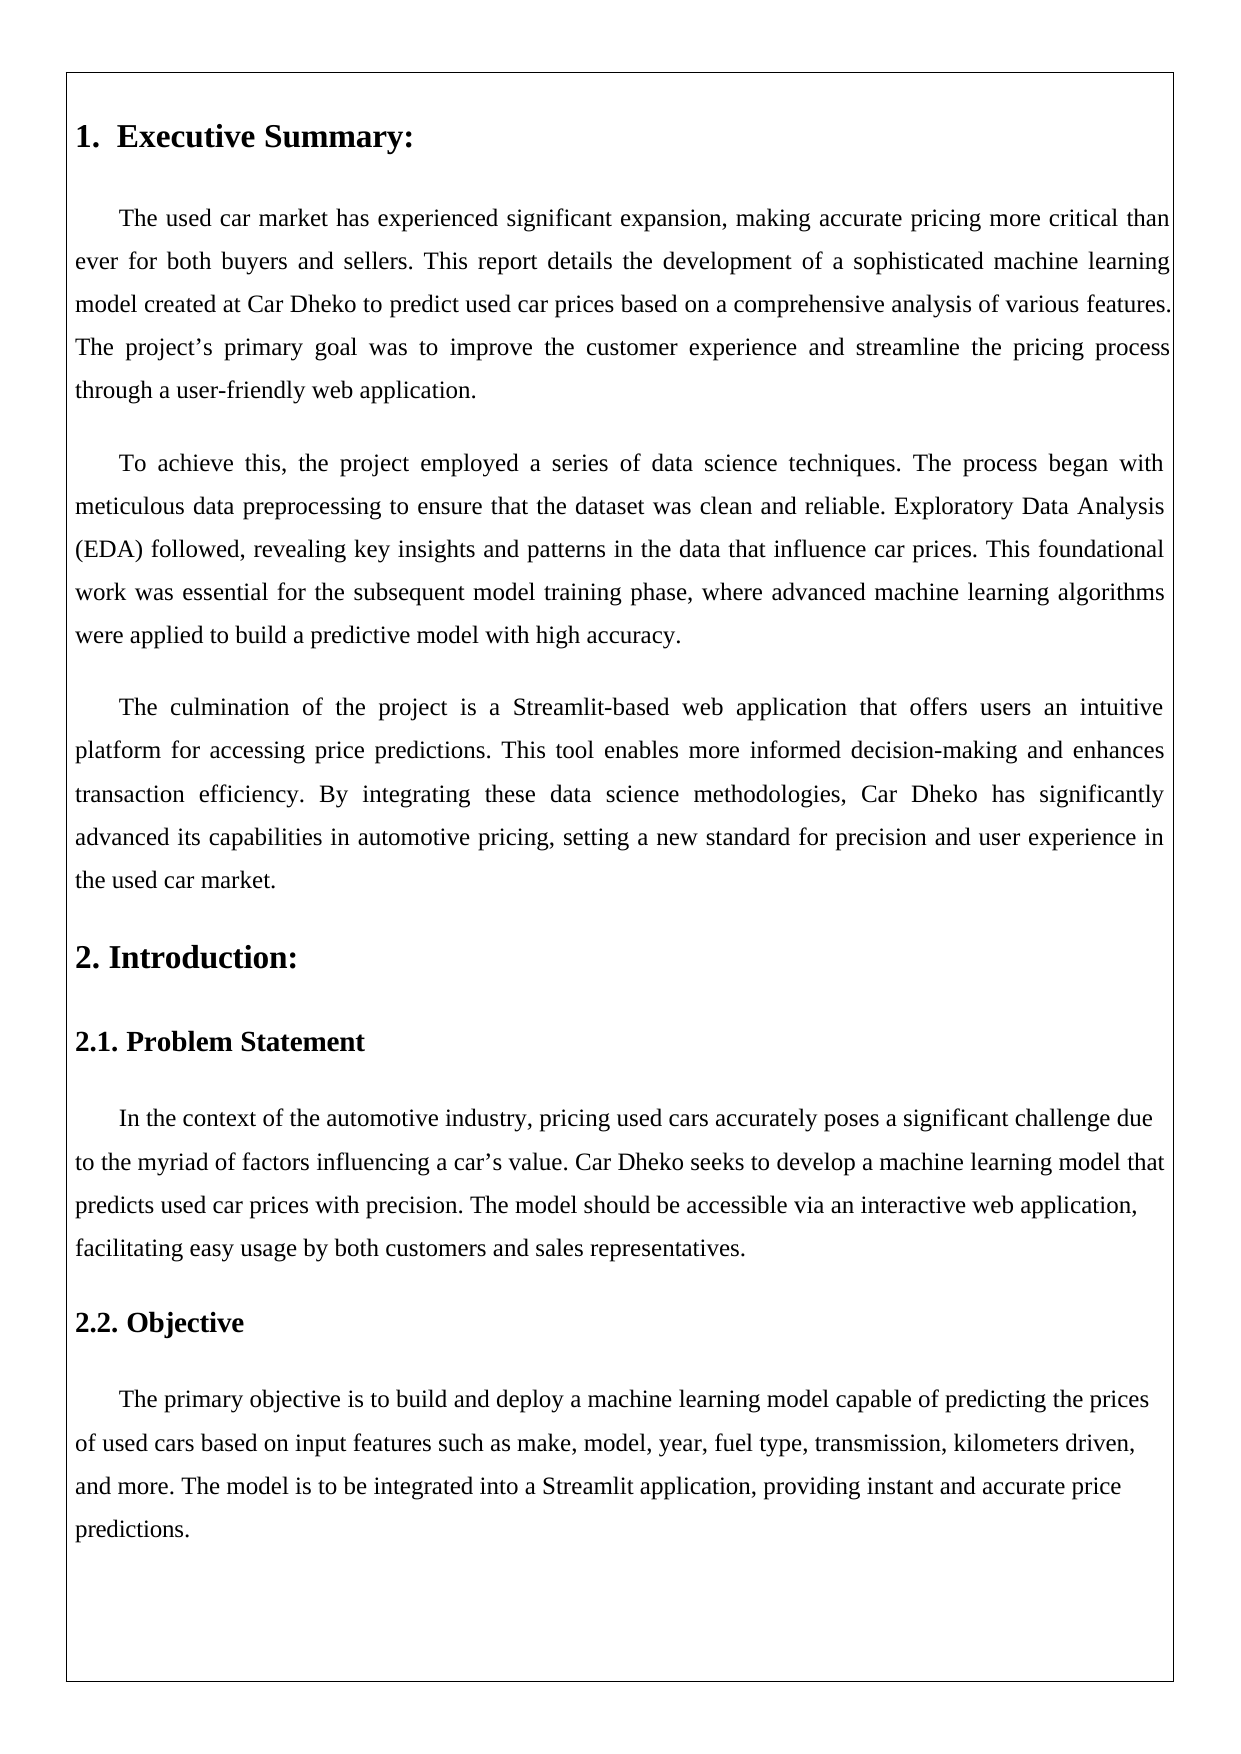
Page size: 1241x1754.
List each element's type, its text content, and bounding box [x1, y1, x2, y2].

text The primary objective is to build and deploy a machine learning model capable of predicting the prices of used cars based on input features such as make, model, year, fuel type, transmission, kilometers driven, and more. The model is to be integrated into a Streamlit application, providing instant and accurate price predictions. [75, 1384, 1153, 1543]
subtitle Problem Statement [75, 1024, 1182, 1057]
text The culmination of the project is a Streamlit-based web application that offers users an intuitive platform for accessing price predictions. This tool enables more informed decision-making and enhances transaction efficiency. By integrating these data science methodologies, Car Dheko has significantly advanced its capabilities in automotive pricing, setting a new standard for precision and user experience in the used car market. [75, 692, 1166, 894]
text In the context of the automotive industry, pricing used cars accurately poses a significant challenge due to the myriad of factors influencing a car’s value. Car Dheko seeks to develop a machine learning model that predicts used car prices with precision. The model should be accessible via an interactive web application, facilitating easy usage by both customers and sales representatives. [75, 1103, 1170, 1262]
subtitle Objective [75, 1305, 1182, 1339]
text The used car market has experienced significant expansion, making accurate pricing more critical than ever for both buyers and sellers. This report details the development of a sophisticated machine learning model created at Car Dheko to predict used car prices based on a comprehensive analysis of various features. The project’s primary goal was to improve the customer experience and streamline the pricing process through a user-friendly web application. [75, 203, 1171, 404]
text To achieve this, the project employed a series of data science techniques. The process began with meticulous data preprocessing to ensure that the dataset was clean and reliable. Exploratory Data Analysis (EDA) followed, revealing key insights and patterns in the data that influence car prices. This foundational work was essential for the subsequent model training phase, where advanced machine learning algorithms were applied to build a predictive model with high accuracy. [75, 448, 1166, 649]
subtitle Executive Summary: [75, 116, 1182, 154]
subtitle Introduction: [75, 937, 1182, 976]
